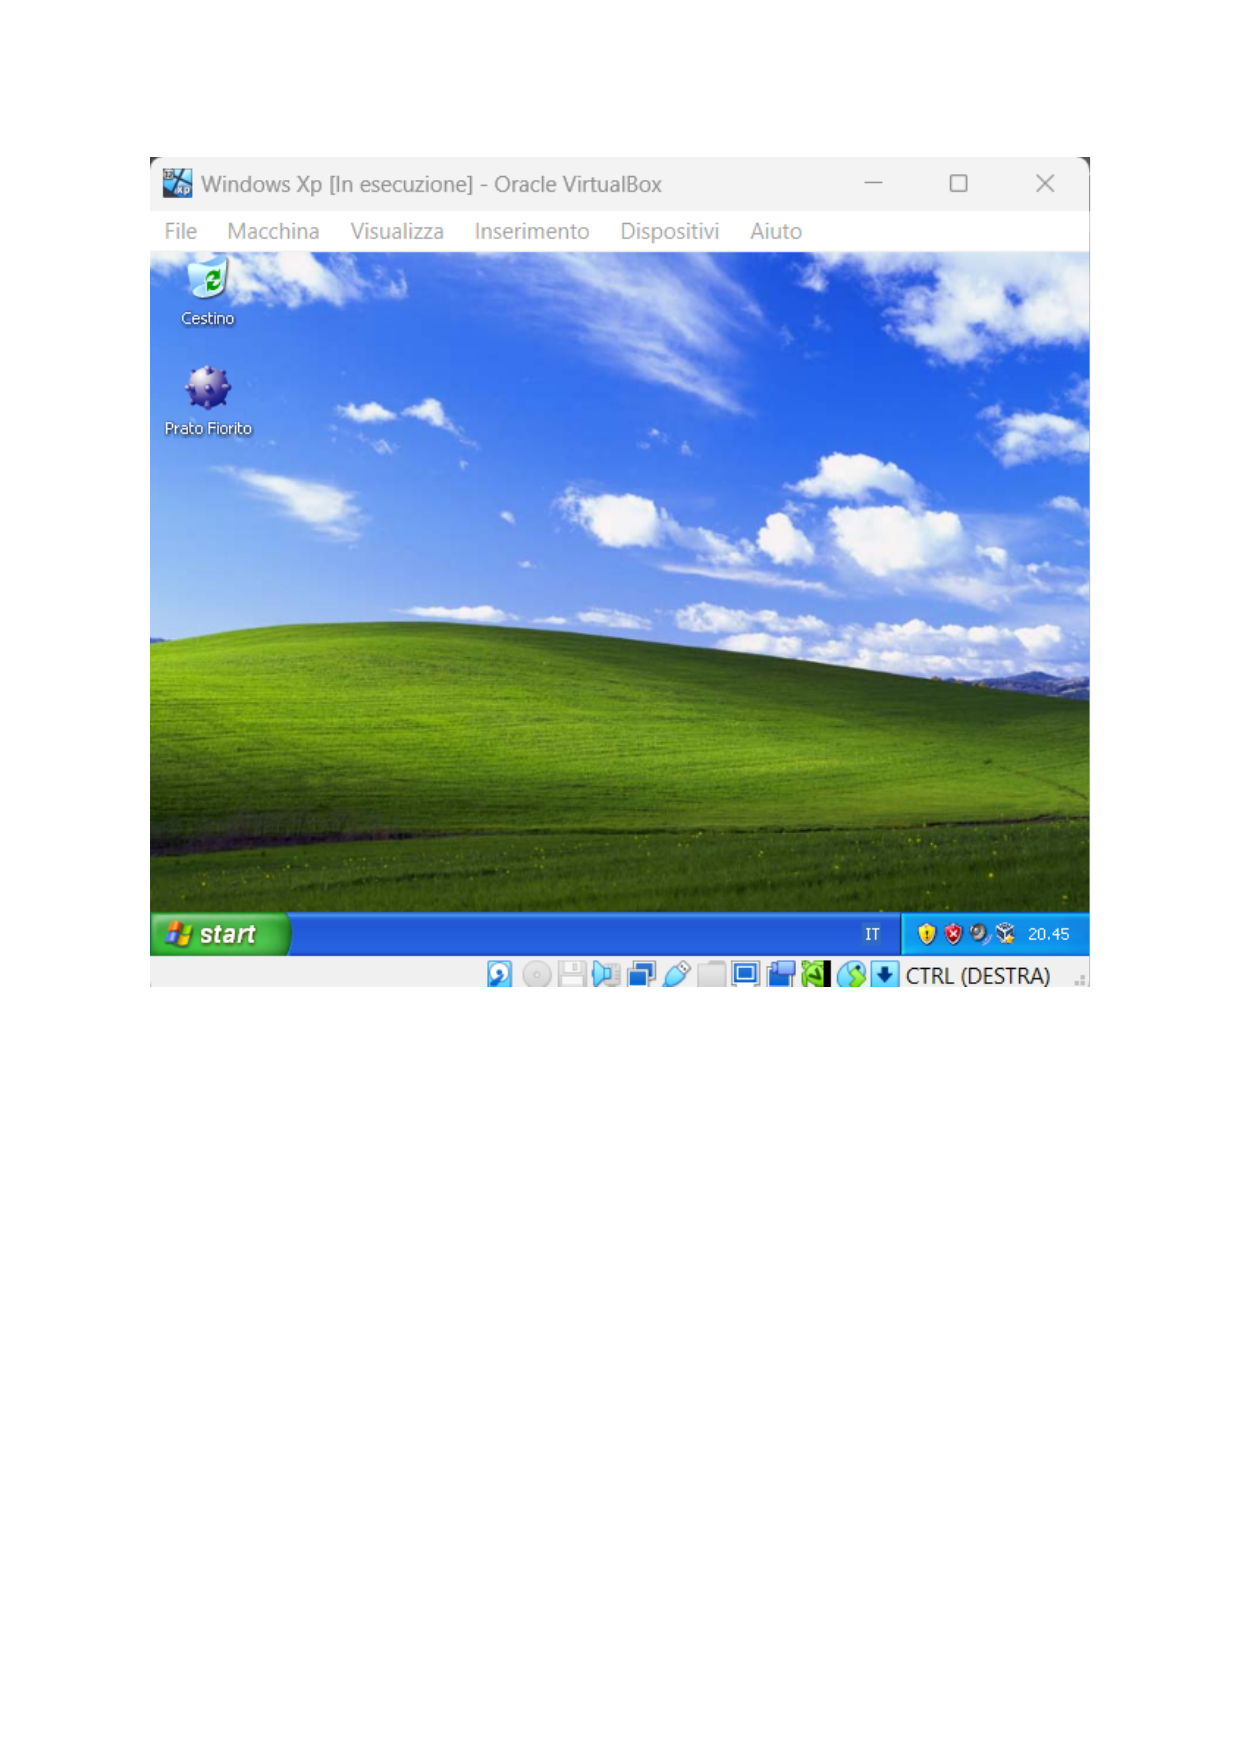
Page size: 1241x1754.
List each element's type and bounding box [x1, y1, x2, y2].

picture [150, 157, 1091, 987]
